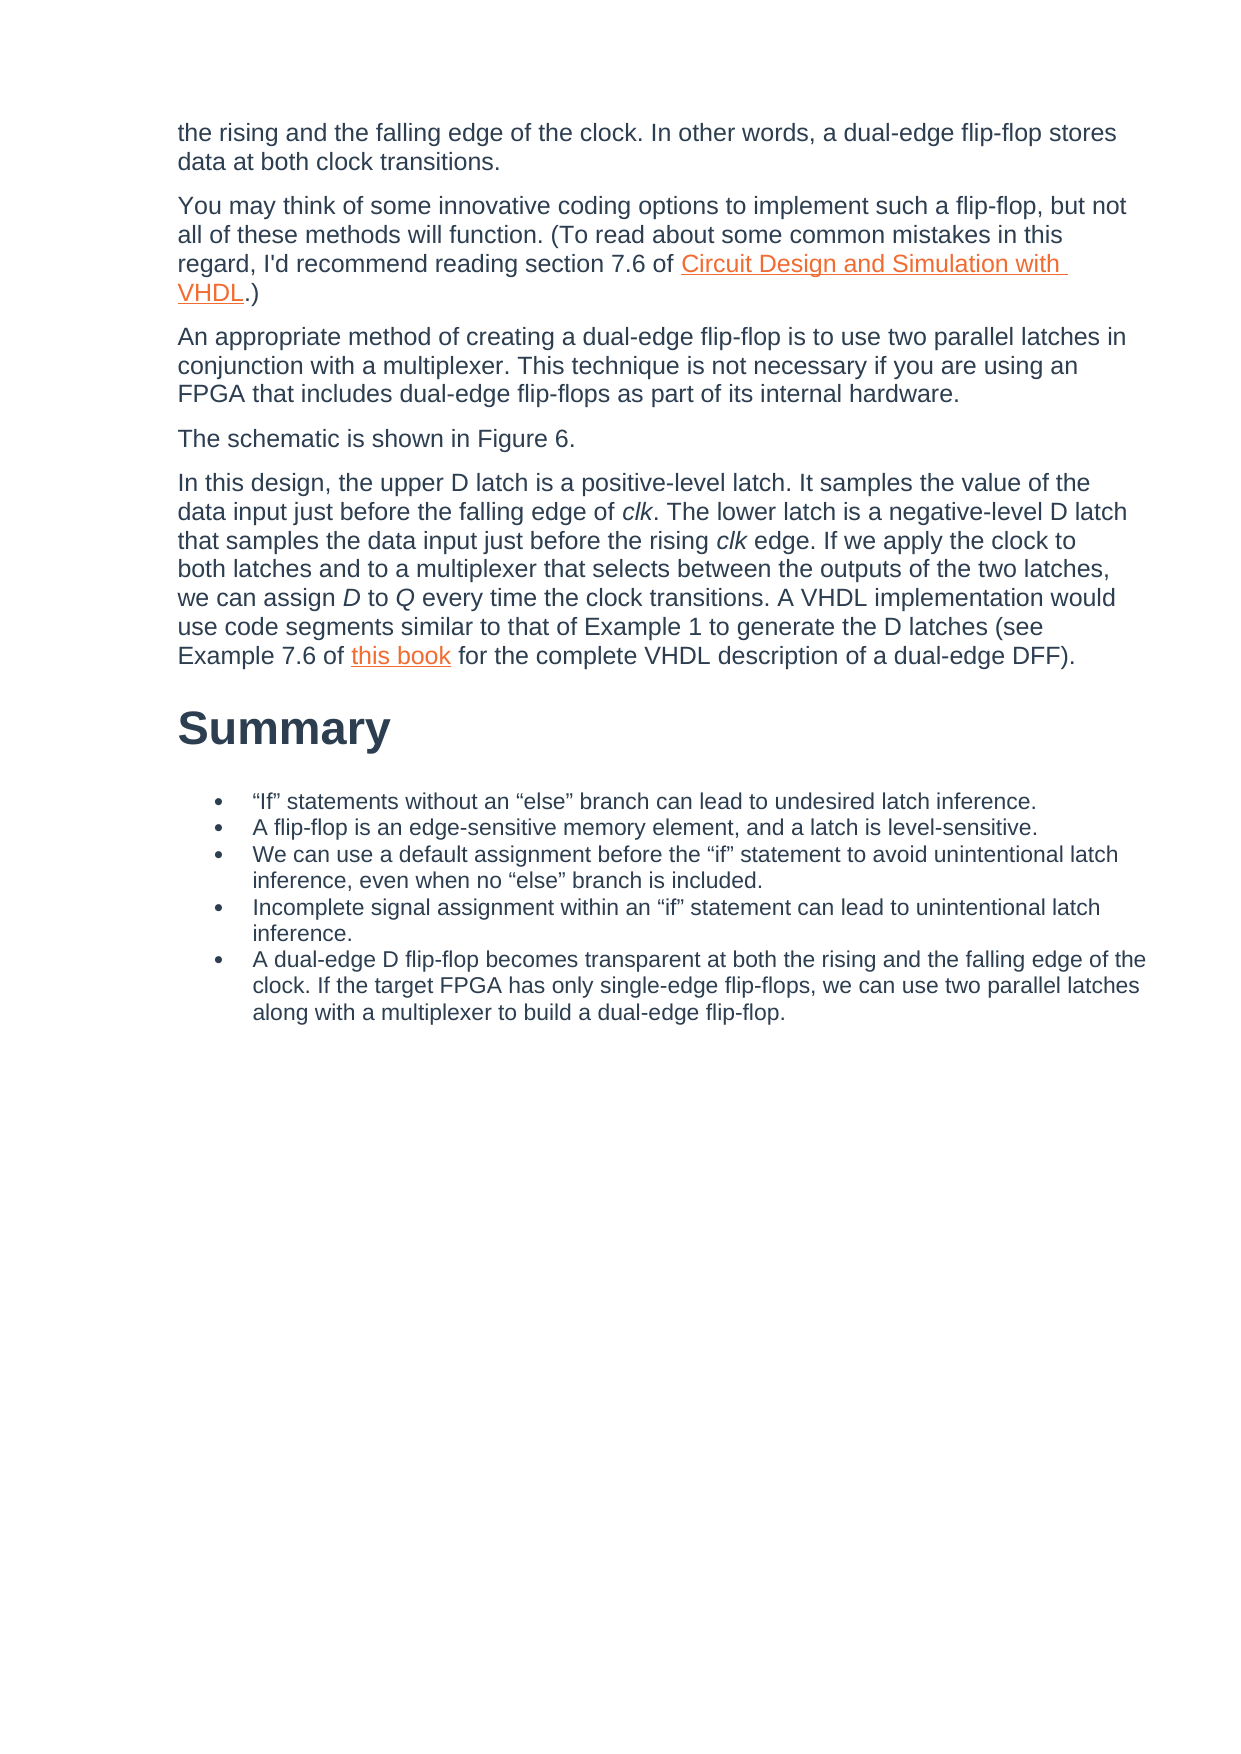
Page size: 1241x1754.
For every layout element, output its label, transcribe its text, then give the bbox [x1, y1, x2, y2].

list Incomplete signal assignment within an “if” statement can lead to unintentional latch inference. [215, 893, 1152, 946]
list We can use a default assignment before the “if” statement to avoid unintentional latch inference, even when no “else” branch is included. [215, 841, 1152, 893]
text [177, 118, 1128, 176]
text An appropriate method of creating a dual-edge flip-flop is to use two parallel latches in conjunction with a multiplexer. This technique is not necessary if you are using an FPGA that includes dual-edge flip-flops as part of its internal hardware. [177, 322, 1128, 408]
list A flip-flop is an edge-sensitive memory element, and a latch is level-sensitive. [215, 814, 1152, 841]
text In this design, the upper D latch is a positive-level latch. It samples the value of the data input just before the falling edge of clk. The lower latch is a negative-level D latch that samples the data input just before the rising clk edge. If we apply the clock to both latches and to a multiplexer that selects between the outputs of the two latches, we can assign D to Q every time the clock transitions. A VHDL implementation would use code segments similar to that of Example 1 to generate the D latches (see Example 7.6 of this book for the complete VHDL description of a dual-edge DFF). [177, 468, 1128, 669]
list A dual-edge D flip-flop becomes transparent at both the rising and the falling edge of the clock. If the target FPGA has only single-edge flip-flops, we can use two parallel latches along with a multiplexer to build a dual-edge flip-flop. [215, 946, 1152, 1025]
text The schematic is shown in Figure 6. [177, 424, 1128, 452]
subtitle Summary [177, 701, 1152, 754]
list “If” statements without an “else” branch can lead to undesired latch inference. [215, 788, 1152, 814]
text You may think of some innovative coding options to implement such a flip-flop, but not all of these methods will function. (To read about some common mistakes in this regard, I'd recommend reading section 7.6 of Circuit Design and Simulation with VHDL.) [177, 191, 1128, 306]
